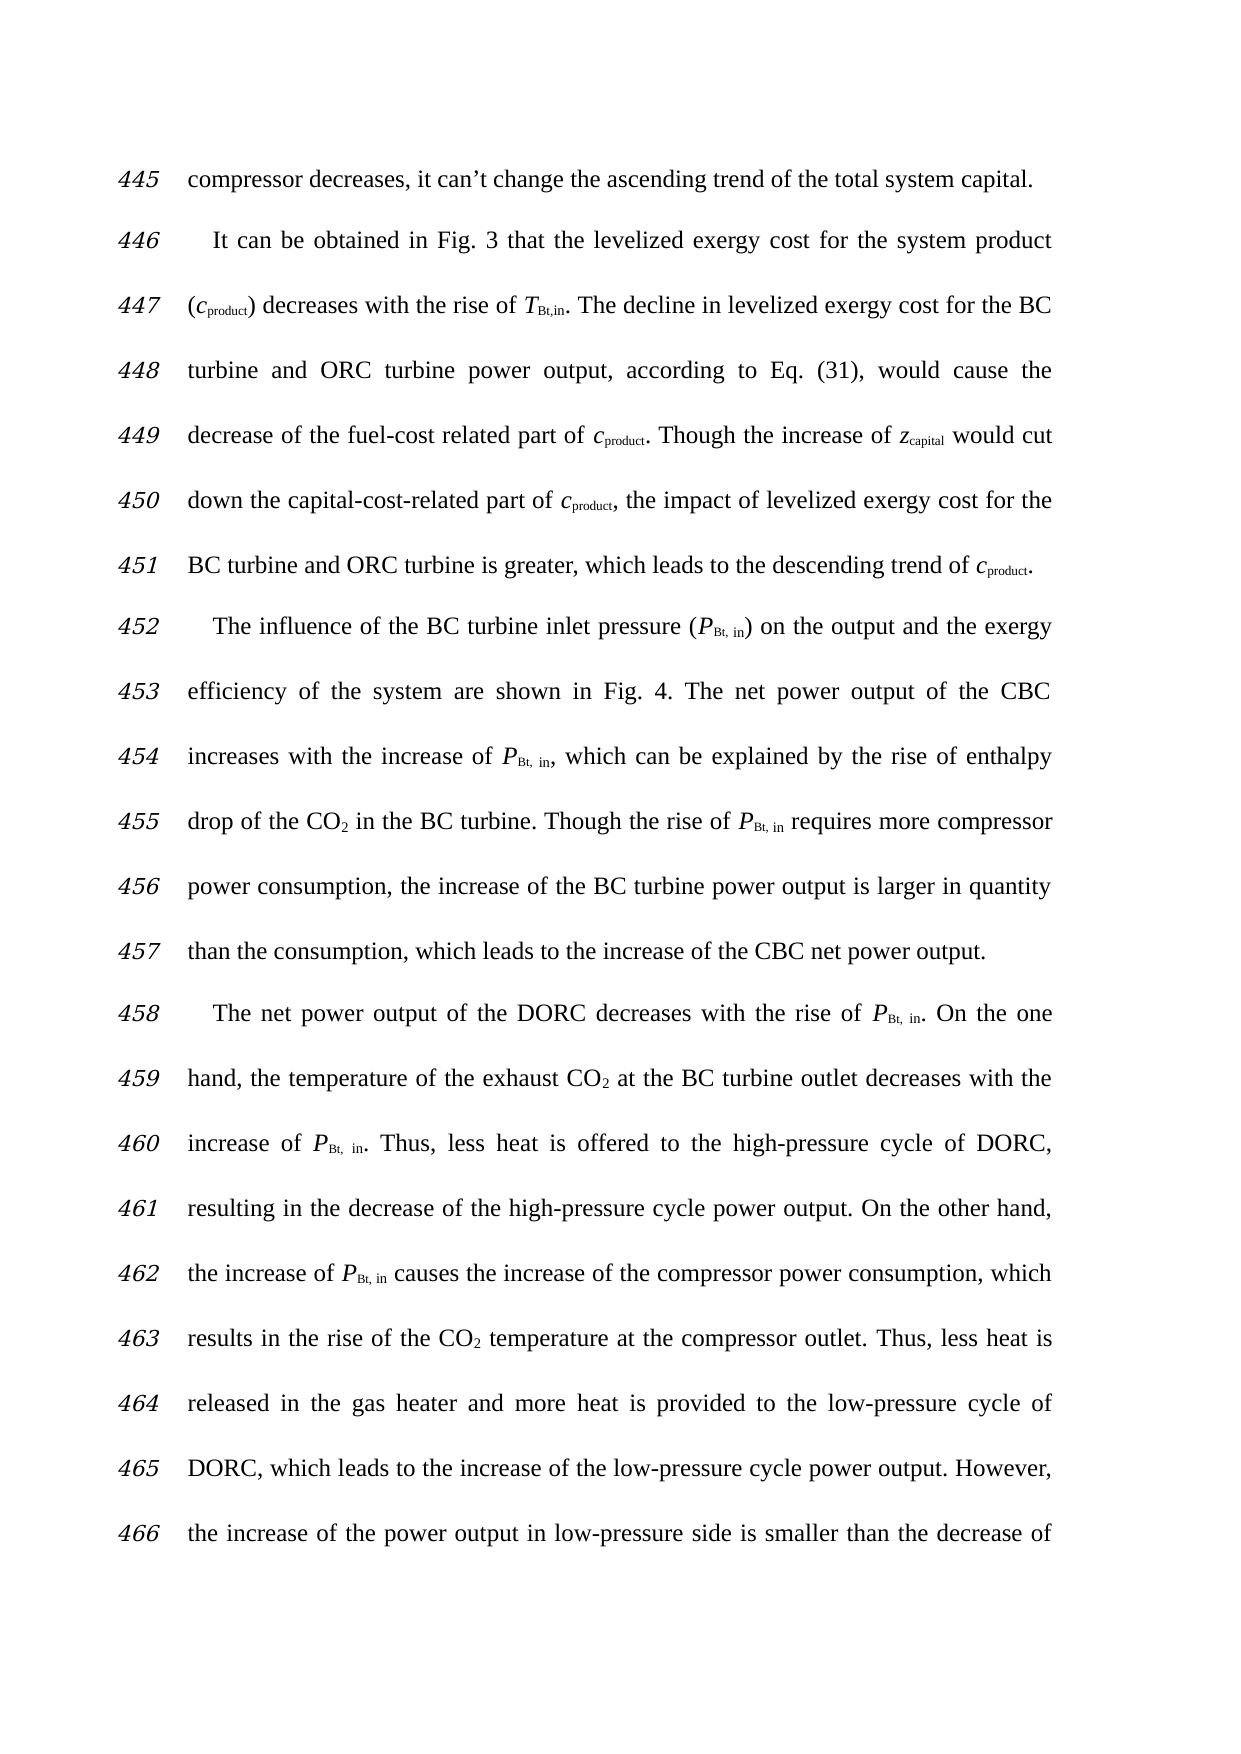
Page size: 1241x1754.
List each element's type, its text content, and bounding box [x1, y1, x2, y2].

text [187, 162, 1053, 194]
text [187, 996, 1053, 1548]
text It can be obtained in Fig. 3 that the levelized exergy cost for the system product (cproduct) decreases with the rise of TBt,in. The decline in levelized exergy cost for the BC turbine and ORC turbine power output, according to Eq. (31), would cause the decrease of the fuel-cost related part of cproduct. Though the increase of zcapital would cut down the capital-cost-related part of cproduct, the impact of levelized exergy cost for the BC turbine and ORC turbine is greater, which leads to the descending trend of cproduct. [187, 223, 1053, 581]
text The influence of the BC turbine inlet pressure (PBt, in) on the output and the exergy efficiency of the system are shown in Fig. 4. The net power output of the CBC increases with the increase of PBt, in, which can be explained by the rise of enthalpy drop of the CO2 in the BC turbine. Though the rise of PBt, in requires more compressor power consumption, the increase of the BC turbine power output is larger in quantity than the consumption, which leads to the increase of the CBC net power output. [187, 609, 1053, 967]
